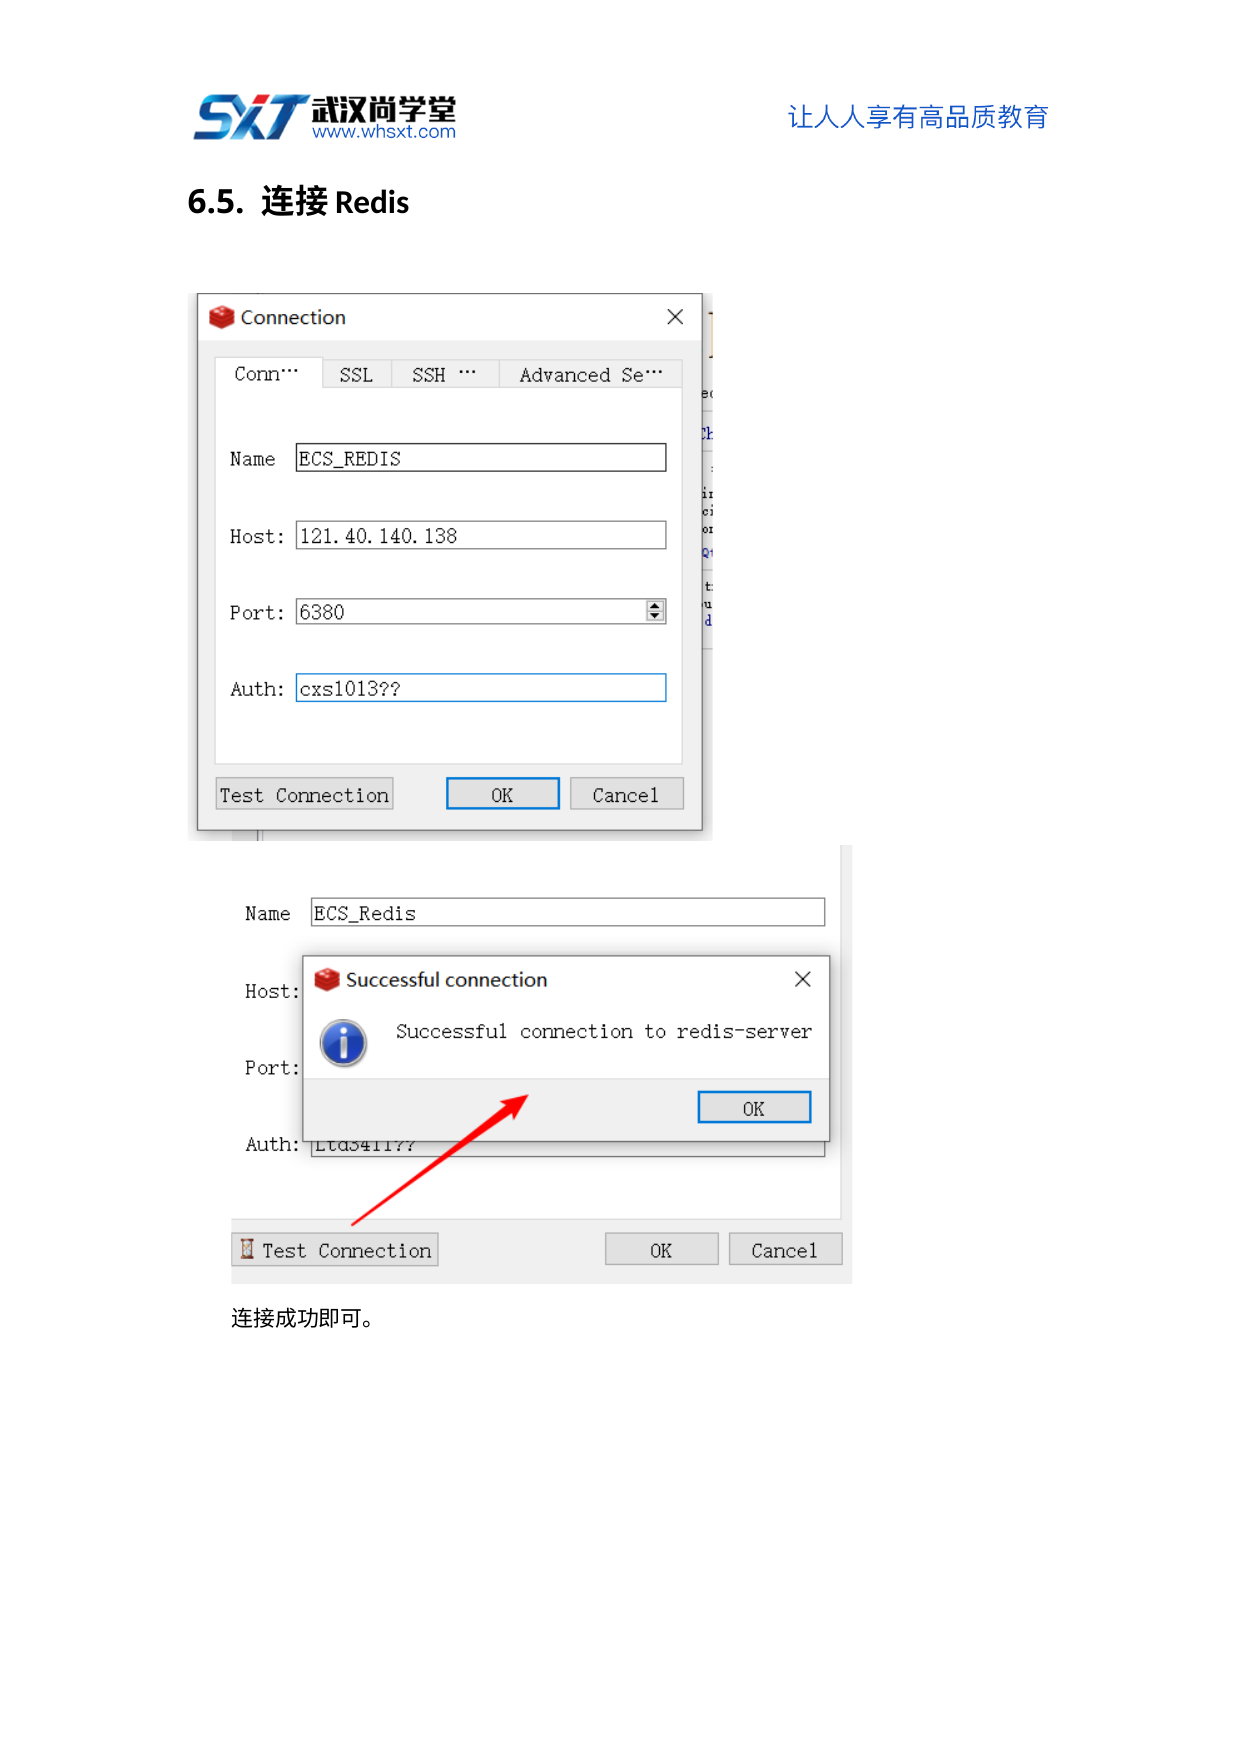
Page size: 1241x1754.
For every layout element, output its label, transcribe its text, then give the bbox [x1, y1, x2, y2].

picture [187, 293, 713, 841]
picture [187, 90, 1053, 157]
subtitle 连接Redis [187, 166, 1053, 231]
text 连接成功即可。 [187, 1301, 1053, 1333]
picture [231, 845, 853, 1284]
